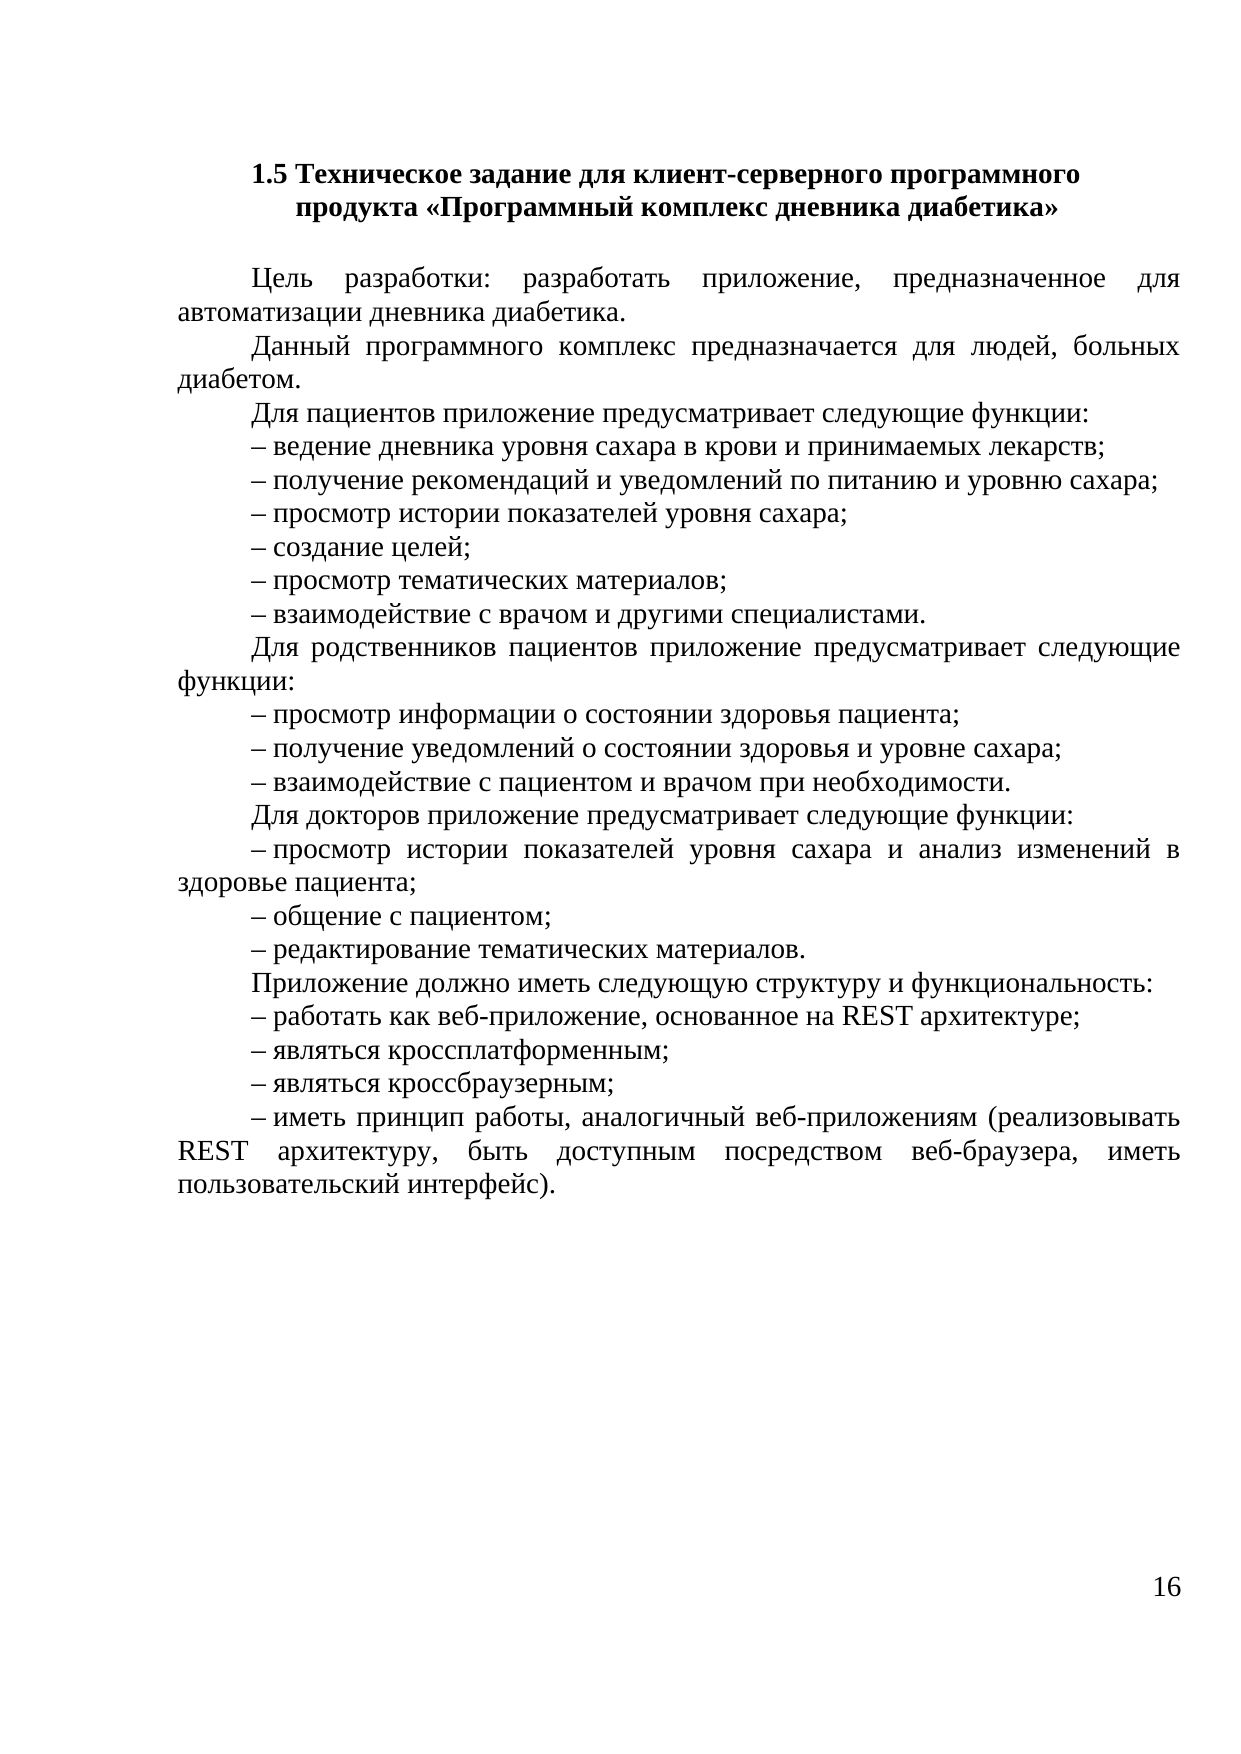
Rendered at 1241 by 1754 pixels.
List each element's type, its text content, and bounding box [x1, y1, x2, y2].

list получение уведомлений о состоянии здоровья и уровне сахара; [177, 730, 1181, 764]
list работать как веб-приложение, основанное на REST архитектуре; [177, 998, 1181, 1032]
list редактирование тематических материалов. [177, 931, 1181, 965]
list просмотр истории показателей уровня сахара; [177, 495, 1181, 529]
text Данный программного комплекс предназначается для людей, больных диабетом. [177, 328, 1181, 395]
text Техническое задание для клиент-серверного программного продукта «Программный комплекс дневника диабетика» [251, 156, 1181, 223]
list являться кроссплатформенным; [177, 1032, 1181, 1066]
list взаимодействие с пациентом и врачом при необходимости. [177, 764, 1181, 797]
list являться кроссбраузерным; [177, 1066, 1181, 1099]
list создание целей; [177, 529, 1181, 562]
text Цель разработки: разработать приложение, предназначенное для автоматизации дневника диабетика. [177, 261, 1181, 328]
list просмотр тематических материалов; [177, 562, 1181, 596]
list получение рекомендаций и уведомлений по питанию и уровню сахара; [177, 462, 1181, 495]
list общение с пациентом; [177, 898, 1181, 931]
list иметь принцип работы, аналогичный веб-приложениям (реализовывать REST архитектуру, быть доступным посредством веб-браузера, иметь пользовательский интерфейс). [177, 1099, 1181, 1200]
list просмотр информации о состоянии здоровья пациента; [177, 697, 1181, 730]
text Для родственников пациентов приложение предусматривает следующие функции: [177, 629, 1181, 697]
text Для докторов приложение предусматривает следующие функции: [177, 797, 1181, 831]
list ведение дневника уровня сахара в крови и принимаемых лекарств; [177, 428, 1181, 462]
text Для пациентов приложение предусматривает следующие функции: [177, 395, 1181, 428]
list просмотр истории показателей уровня сахара и анализ изменений в здоровье пациента; [177, 831, 1181, 898]
list взаимодействие с врачом и другими специалистами. [177, 596, 1181, 629]
text Приложение должно иметь следующую структуру и функциональность: [177, 965, 1181, 998]
